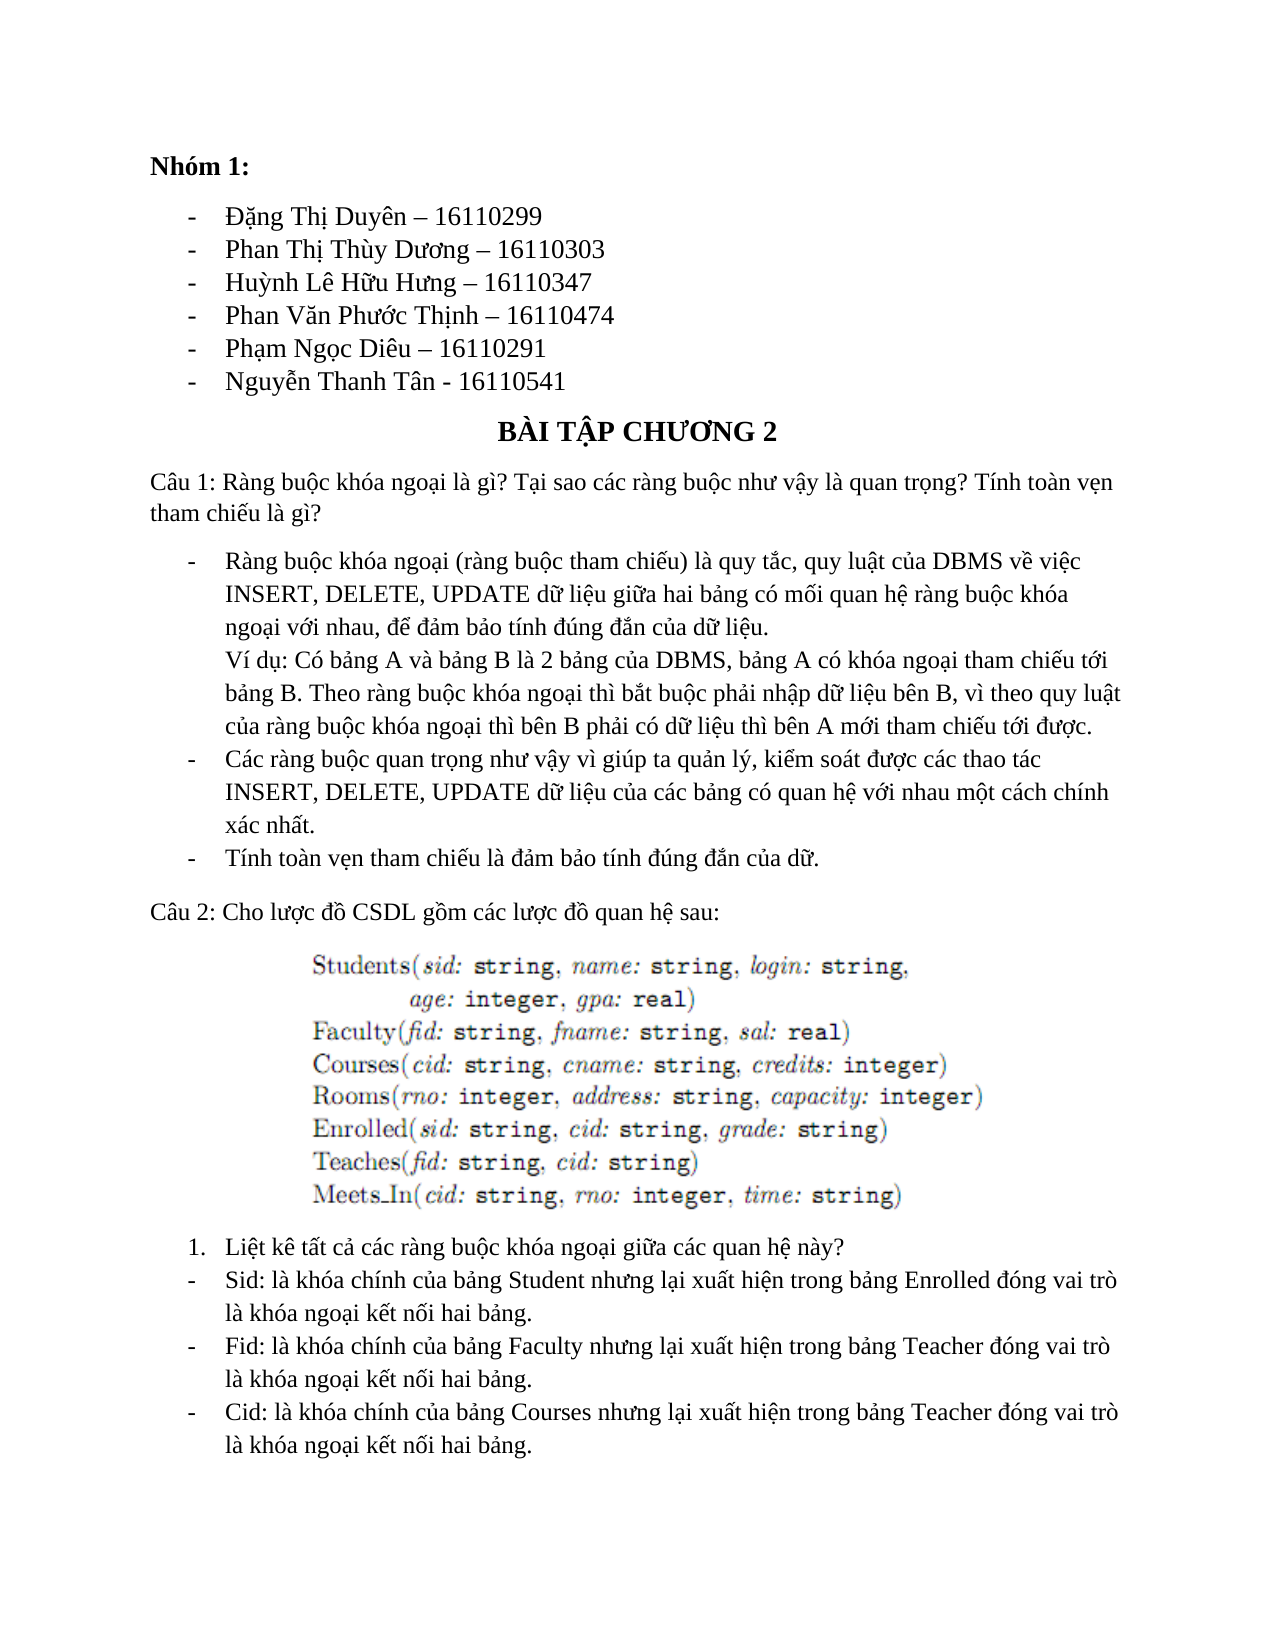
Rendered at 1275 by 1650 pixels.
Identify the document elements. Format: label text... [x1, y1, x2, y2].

list Huỳnh Lê Hữu Hưng – 16110347 [187, 266, 1125, 297]
text Nhóm 1: [150, 150, 1125, 181]
list Phạm Ngọc Diêu – 16110291 [187, 332, 1125, 363]
list Phan Văn Phước Thịnh – 16110474 [187, 299, 1125, 330]
picture [300, 944, 993, 1214]
text Câu 1: Ràng buộc khóa ngoại là gì? Tại sao các ràng buộc như vậy là quan trọng? Tính toàn vẹn tham chiếu là gì? [150, 467, 1125, 527]
list Fid: là khóa chính của bảng Faculty nhưng lại xuất hiện trong bảng Teacher đóng vai trò là khóa ngoại kết nối hai bảng. [187, 1331, 1125, 1393]
list Các ràng buộc quan trọng như vậy vì giúp ta quản lý, kiểm soát được các thao tác INSERT, DELETE, UPDATE dữ liệu của các bảng có quan hệ với nhau một cách chính xác nhất. [187, 744, 1125, 839]
list Tính toàn vẹn tham chiếu là đảm bảo tính đúng đắn của dữ. [187, 843, 1125, 872]
list Sid: là khóa chính của bảng Student nhưng lại xuất hiện trong bảng Enrolled đóng vai trò là khóa ngoại kết nối hai bảng. [187, 1265, 1125, 1327]
list Phan Thị Thùy Dương – 16110303 [187, 233, 1125, 264]
list Đặng Thị Duyên – 16110299 [187, 200, 1125, 231]
text Câu 2: Cho lược đồ CSDL gồm các lược đồ quan hệ sau: [150, 897, 1125, 926]
list Ràng buộc khóa ngoại (ràng buộc tham chiếu) là quy tắc, quy luật của DBMS về việc INSERT, DELETE, UPDATE dữ liệu giữa hai bảng có mối quan hệ ràng buộc khóa ngoại với nhau, để đảm bảo tính đúng đắn của dữ liệu. [187, 546, 1125, 641]
list Liệt kê tất cả các ràng buộc khóa ngoại giữa các quan hệ này? [187, 1232, 1125, 1261]
list Nguyễn Thanh Tân - 16110541 [187, 365, 1125, 396]
list Cid: là khóa chính của bảng Courses nhưng lại xuất hiện trong bảng Teacher đóng vai trò là khóa ngoại kết nối hai bảng. [187, 1397, 1125, 1459]
text BÀI TẬP CHƯƠNG 2 [150, 414, 1125, 448]
list Ví dụ: Có bảng A và bảng B là 2 bảng của DBMS, bảng A có khóa ngoại tham chiếu tới bảng B. Theo ràng buộc khóa ngoại thì bắt buộc phải nhập dữ liệu bên B, vì theo quy luật của ràng buộc khóa ngoại thì bên B phải có dữ liệu thì bên A mới tham chiếu tới được. [225, 645, 1125, 740]
